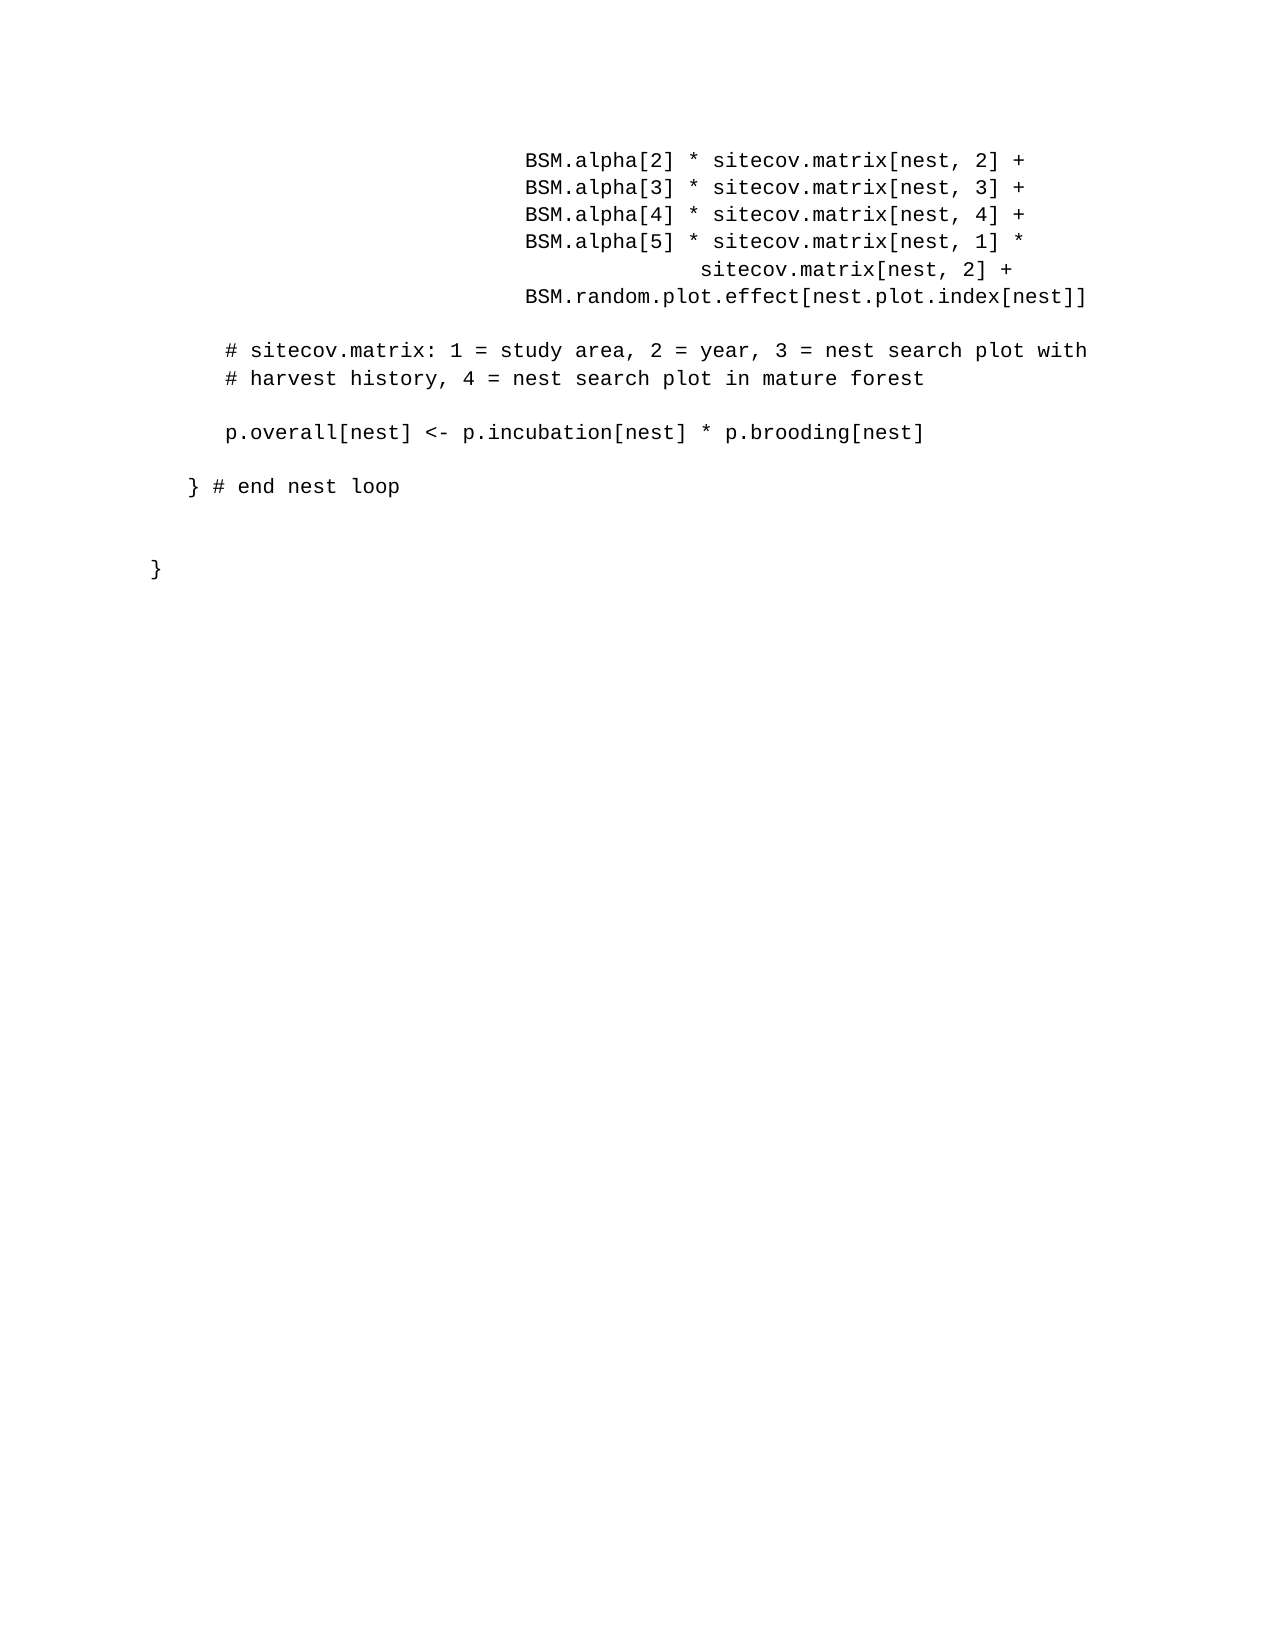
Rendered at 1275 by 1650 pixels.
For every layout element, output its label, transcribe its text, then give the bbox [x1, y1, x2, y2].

text } [150, 558, 1125, 581]
text BSM.random.plot.effect[nest.plot.index[nest]] [150, 286, 1125, 309]
text } # end nest loop [150, 476, 1125, 500]
text p.overall[nest] <- p.incubation[nest] * p.brooding[nest] [150, 422, 1125, 446]
text # sitecov.matrix: 1 = study area, 2 = year, 3 = nest search plot with [150, 340, 1125, 364]
text sitecov.matrix[nest, 2] + [600, 259, 1125, 282]
text BSM.alpha[3] * sitecov.matrix[nest, 3] + [150, 177, 1125, 201]
text BSM.alpha[4] * sitecov.matrix[nest, 4] + [150, 204, 1125, 228]
text # harvest history, 4 = nest search plot in mature forest [150, 367, 1125, 391]
text BSM.alpha[2] * sitecov.matrix[nest, 2] + [150, 150, 1125, 174]
text BSM.alpha[5] * sitecov.matrix[nest, 1] * [150, 232, 1125, 255]
